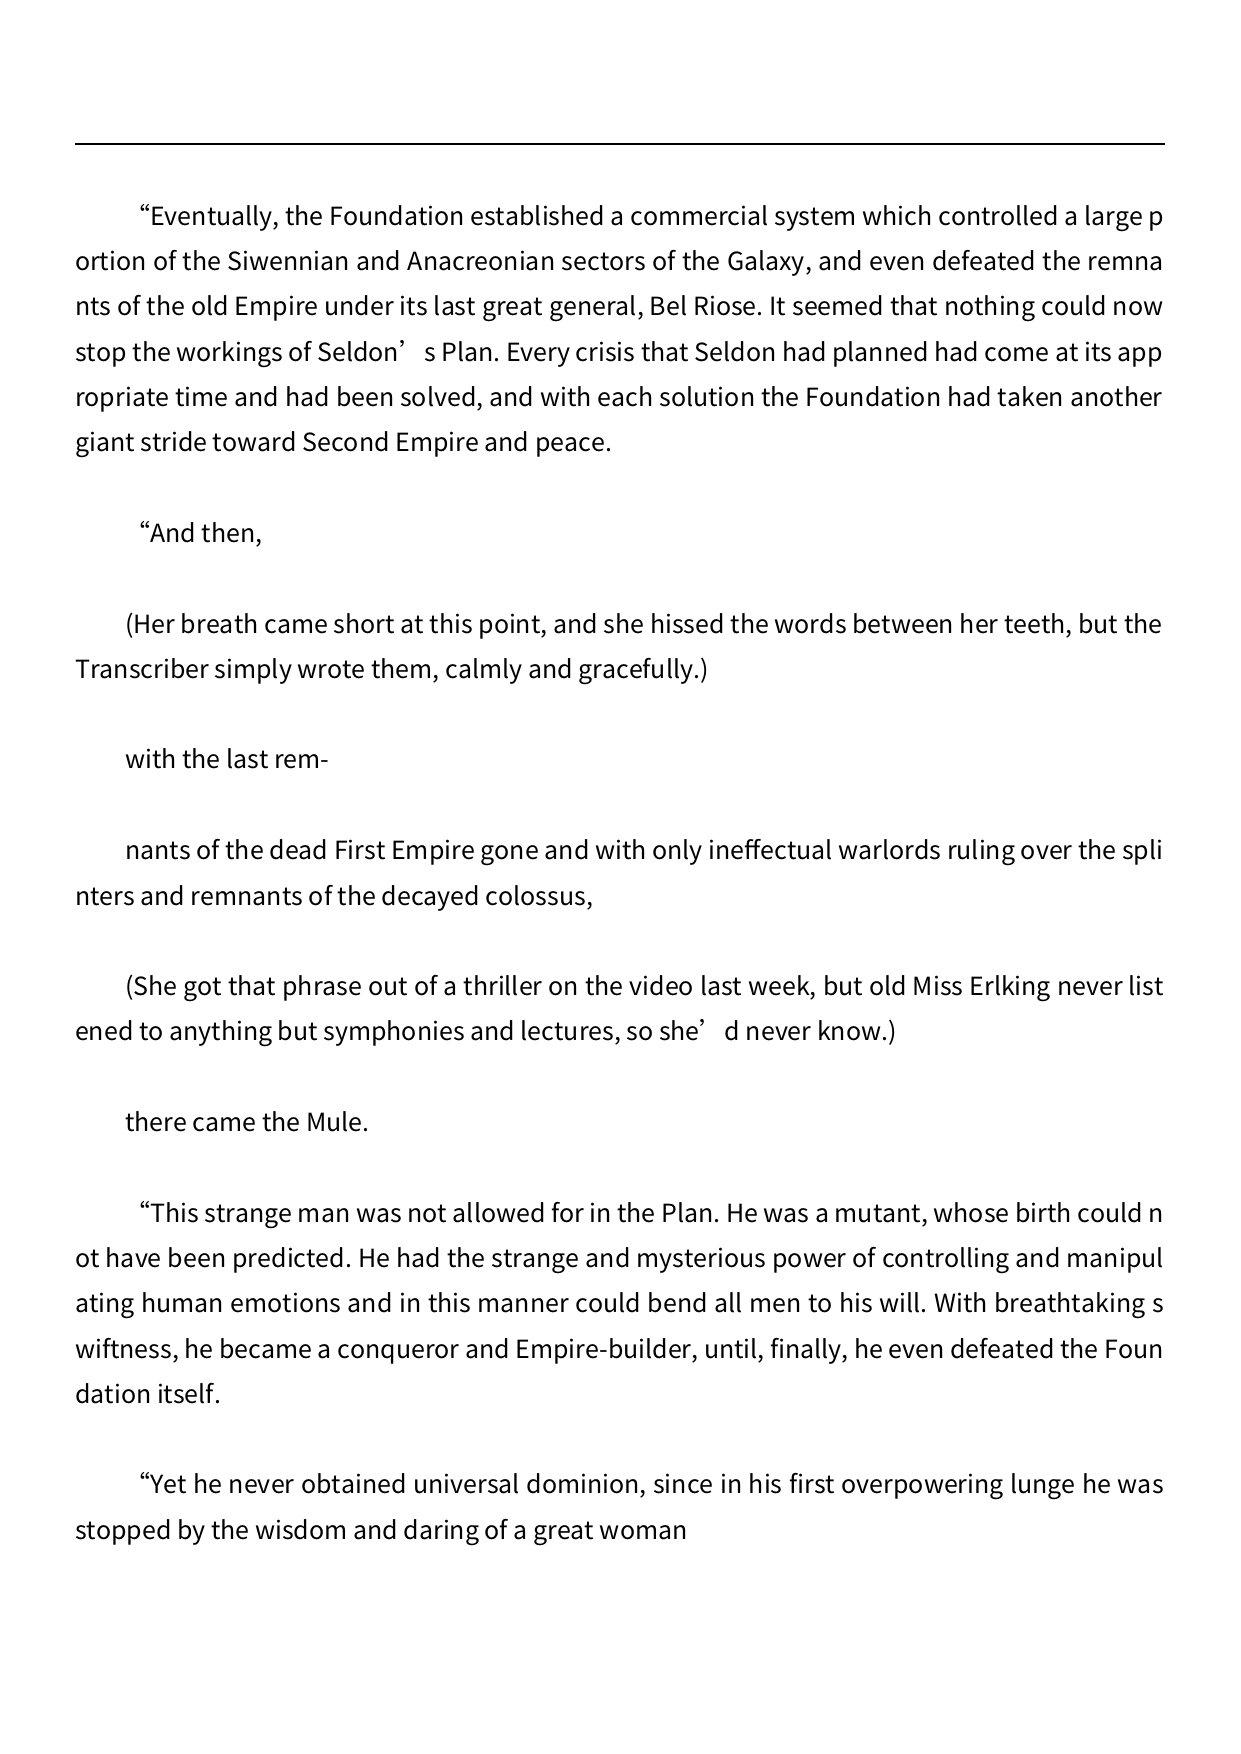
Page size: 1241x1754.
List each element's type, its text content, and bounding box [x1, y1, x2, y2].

text “Yet he never obtained universal dominion, since in his first overpowering lunge he was stopped by the wisdom and daring of a great woman [75, 1461, 1165, 1551]
text with the last rem- [75, 736, 1165, 781]
text there came the Mule. [75, 1098, 1165, 1143]
text “Eventually, the Foundation established a commercial system which controlled a large portion of the Siwennian and Anacreonian sectors of the Galaxy, and even defeated the remnants of the old Empire under its last great general, Bel Riose. It seemed that nothing could now stop the workings of Seldon’s Plan. Every crisis that Seldon had planned had come at its appropriate time and had been solved, and with each solution the Foundation had taken another giant stride toward Second Empire and peace. [75, 192, 1165, 464]
text (Her breath came short at this point, and she hissed the words between her teeth, but the Transcriber simply wrote them, calmly and gracefully.) [75, 599, 1165, 690]
text nants of the dead First Empire gone and with only ineffectual warlords ruling over the splinters and remnants of the decayed colossus, [75, 826, 1165, 917]
text “This strange man was not allowed for in the Plan. He was a mutant, whose birth could not have been predicted. He had the strange and mysterious power of controlling and manipulating human emotions and in this manner could bend all men to his will. With breathtaking swiftness, he became a conqueror and Empire-builder, until, finally, he even defeated the Foundation itself. [75, 1189, 1165, 1415]
text “And then, [75, 509, 1165, 554]
text (She got that phrase out of a thriller on the video last week, but old Miss Erlking never listened to anything but symphonies and lectures, so she’d never know.) [75, 962, 1165, 1053]
